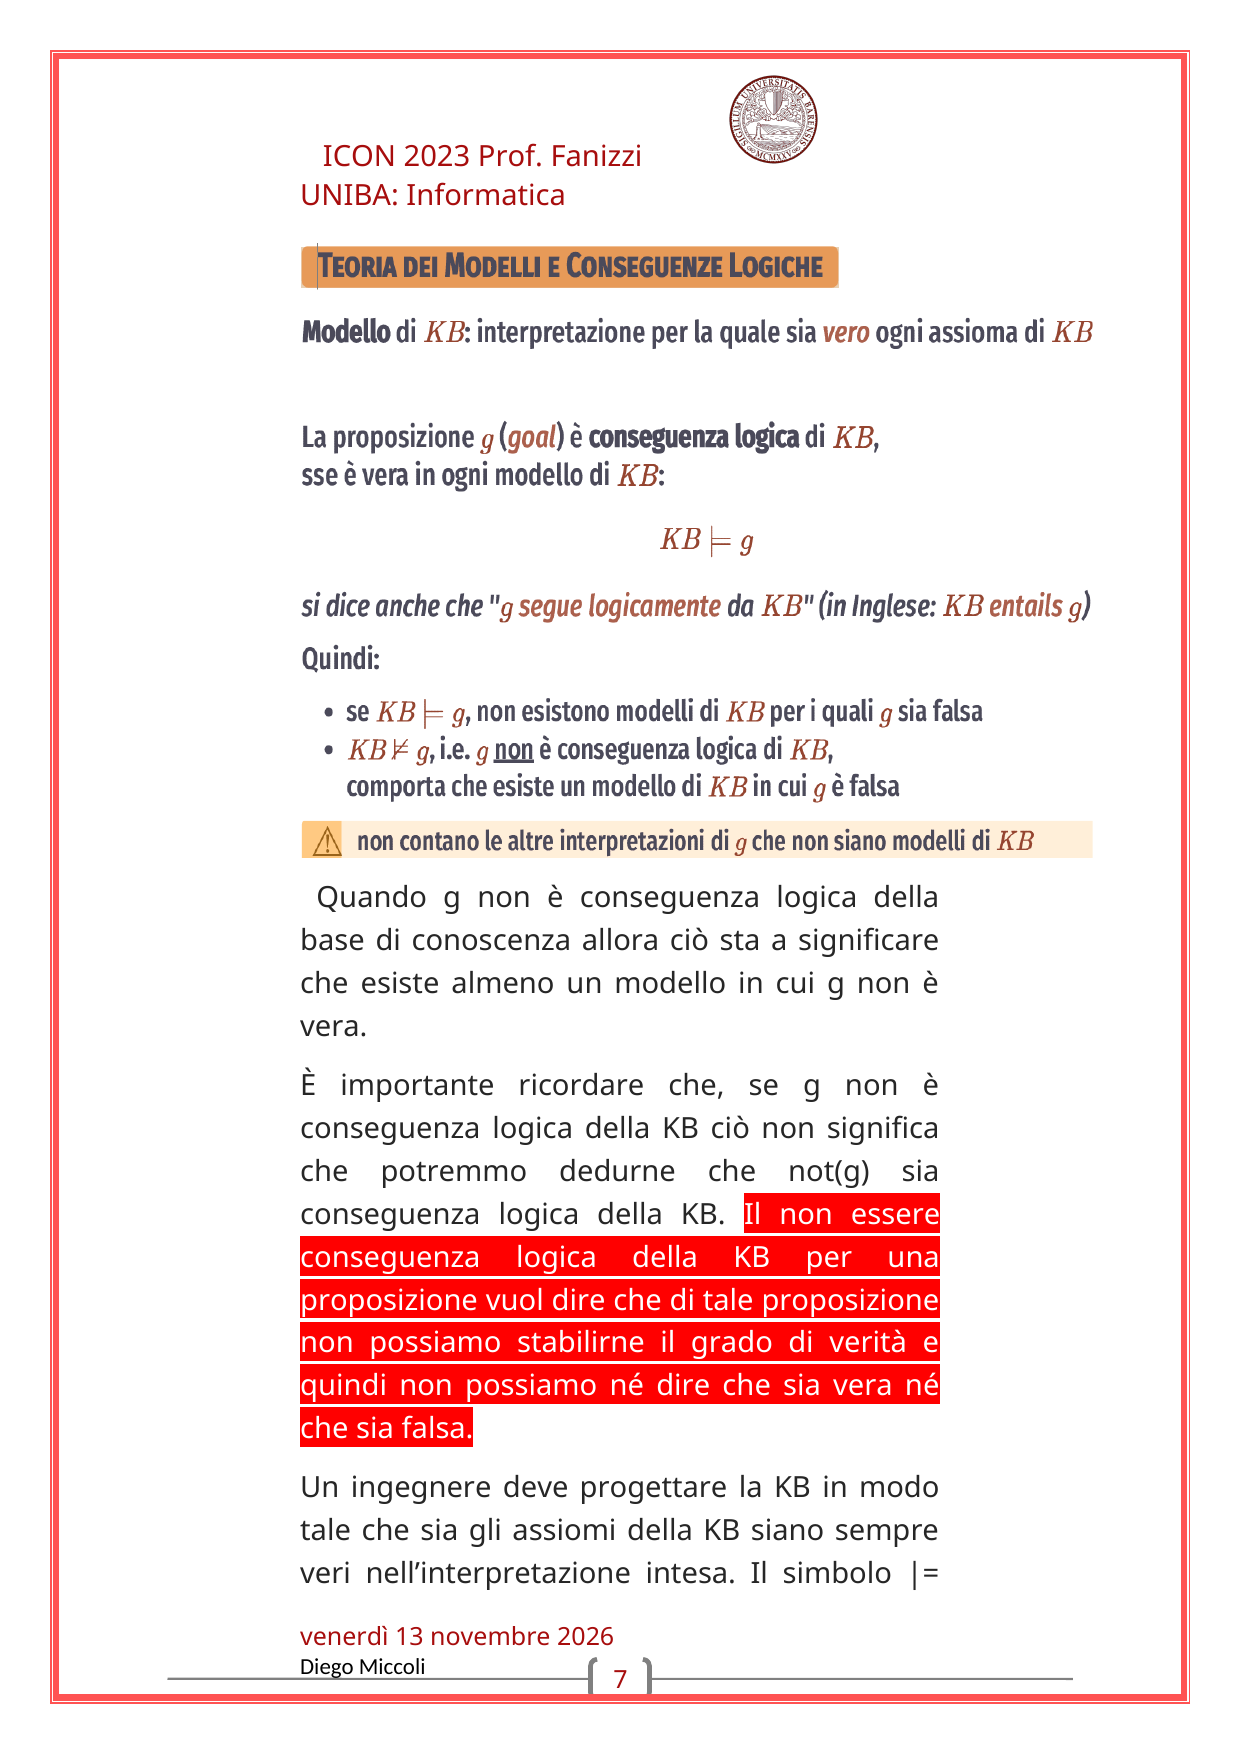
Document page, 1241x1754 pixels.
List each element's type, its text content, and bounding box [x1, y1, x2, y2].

text Quando g non è conseguenza logica della base di conoscenza allora ciò sta a significare che esiste almeno un modello in cui g non è vera. [300, 877, 940, 1045]
text È importante ricordare che, se g non è conseguenza logica della KB ciò non significa che potremmo dedurne che not(g) sia conseguenza logica della KB. Il non essere conseguenza logica della KB per una proposizione vuol dire che di tale proposizione non possiamo stabilirne il grado di verità e quindi non possiamo né dire che sia vera né che sia falsa. [300, 1065, 940, 1236]
picture [300, 242, 1093, 858]
text È importante ricordare che, se g non è conseguenza logica della KB ciò non significa che potremmo dedurne che not(g) sia conseguenza logica della KB. Il non essere conseguenza logica della KB per una proposizione vuol dire che di tale proposizione non possiamo stabilirne il grado di verità e quindi non possiamo né dire che sia vera né che sia falsa. [300, 1404, 940, 1447]
picture [726, 73, 820, 166]
